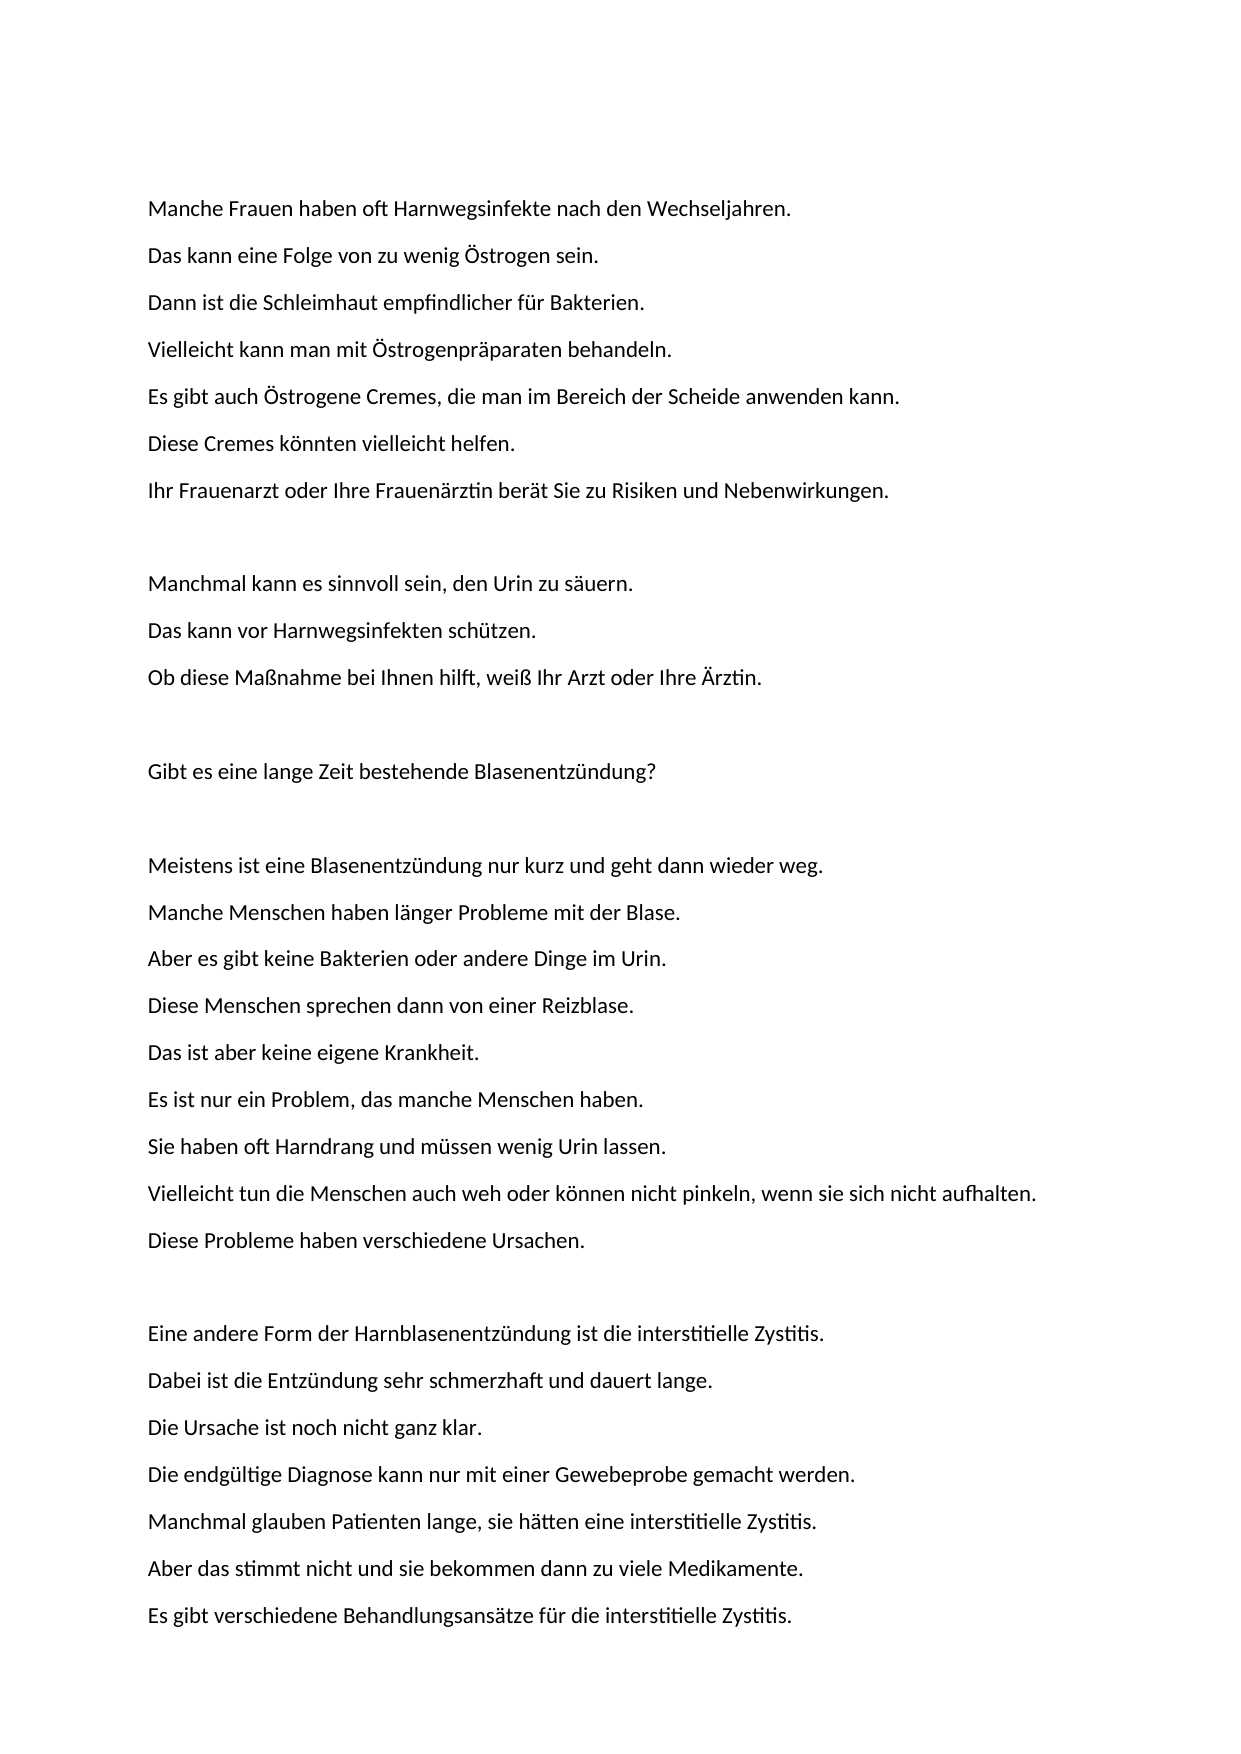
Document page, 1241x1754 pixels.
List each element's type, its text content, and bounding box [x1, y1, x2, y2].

text Meistens ist eine Blasenentzündung nur kurz und geht dann wieder weg. [148, 851, 1093, 879]
text Diese Menschen sprechen dann von einer Reizblase. [148, 991, 1093, 1019]
text Es ist nur ein Problem, das manche Menschen haben. [148, 1085, 1093, 1113]
text Manchmal glauben Patienten lange, sie hätten eine interstitielle Zystitis. [148, 1507, 1093, 1535]
text Diese Cremes könnten vielleicht helfen. [148, 429, 1093, 457]
text Manche Menschen haben länger Probleme mit der Blase. [148, 898, 1093, 926]
text Vielleicht tun die Menschen auch weh oder können nicht pinkeln, wenn sie sich nicht aufhalten. [148, 1179, 1093, 1207]
text Die endgültige Diagnose kann nur mit einer Gewebeprobe gemacht werden. [148, 1460, 1093, 1488]
text Ob diese Maßnahme bei Ihnen hilft, weiß Ihr Arzt oder Ihre Ärztin. [148, 663, 1093, 691]
text Gibt es eine lange Zeit bestehende Blasenentzündung? [148, 757, 1093, 785]
text Aber es gibt keine Bakterien oder andere Dinge im Urin. [148, 944, 1093, 972]
text Ihr Frauenarzt oder Ihre Frauenärztin berät Sie zu Risiken und Nebenwirkungen. [148, 476, 1093, 504]
text Diese Probleme haben verschiedene Ursachen. [148, 1226, 1093, 1254]
text Dann ist die Schleimhaut empfindlicher für Bakterien. [148, 288, 1093, 316]
text Es gibt verschiedene Behandlungsansätze für die interstitielle Zystitis. [148, 1601, 1093, 1629]
text Manche Frauen haben oft Harnwegsinfekte nach den Wechseljahren. [148, 194, 1093, 222]
text Sie haben oft Harndrang und müssen wenig Urin lassen. [148, 1132, 1093, 1160]
text Die Ursache ist noch nicht ganz klar. [148, 1413, 1093, 1441]
text Manchmal kann es sinnvoll sein, den Urin zu säuern. [148, 569, 1093, 597]
text Das kann vor Harnwegsinfekten schützen. [148, 616, 1093, 644]
text Es gibt auch Östrogene Cremes, die man im Bereich der Scheide anwenden kann. [148, 382, 1093, 410]
text Das ist aber keine eigene Krankheit. [148, 1038, 1093, 1066]
text Das kann eine Folge von zu wenig Östrogen sein. [148, 241, 1093, 269]
text Aber das stimmt nicht und sie bekommen dann zu viele Medikamente. [148, 1554, 1093, 1582]
text Vielleicht kann man mit Östrogenpräparaten behandeln. [148, 335, 1093, 363]
text Eine andere Form der Harnblasenentzündung ist die interstitielle Zystitis. [148, 1319, 1093, 1347]
text Dabei ist die Entzündung sehr schmerzhaft und dauert lange. [148, 1366, 1093, 1394]
